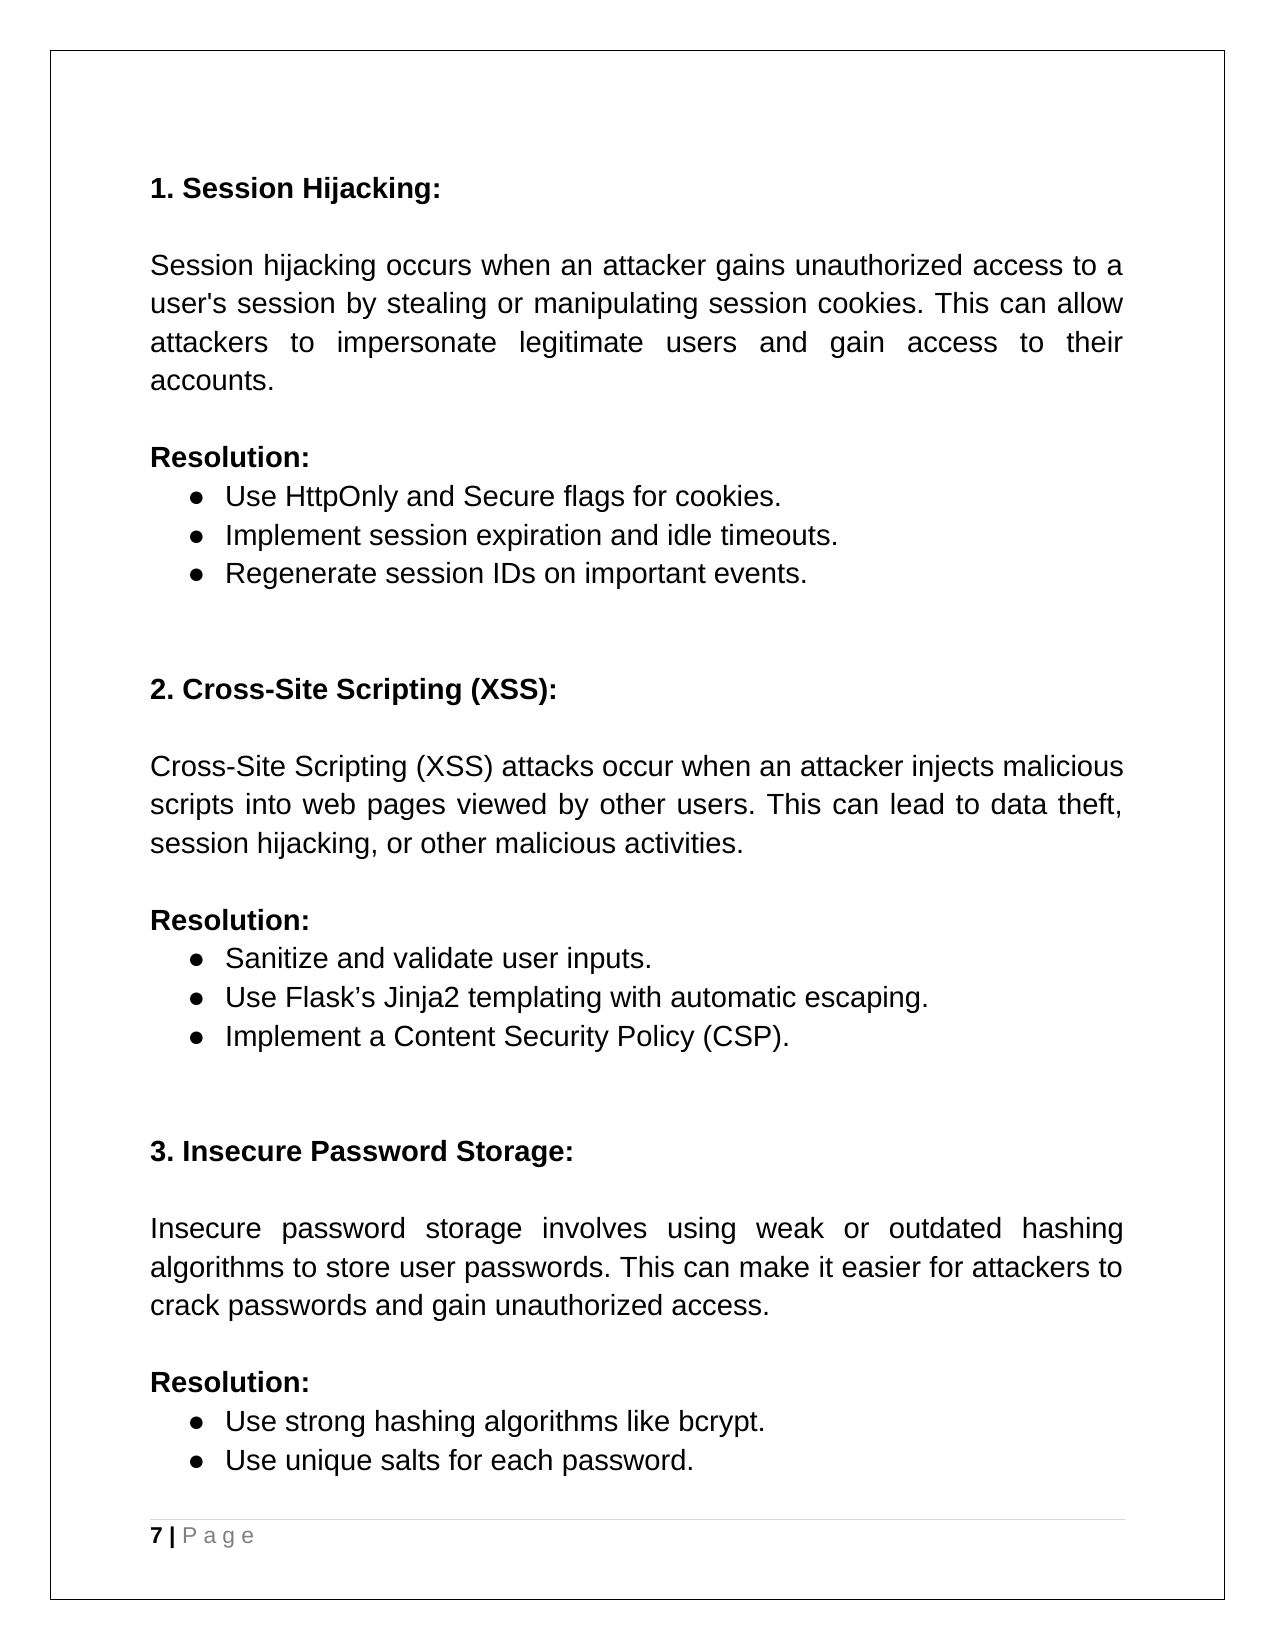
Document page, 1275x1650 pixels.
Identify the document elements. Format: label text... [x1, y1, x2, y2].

text Cross-Site Scripting (XSS) attacks occur when an attacker injects malicious scripts into web pages viewed by other users. This can lead to data theft, session hijacking, or other malicious activities. [150, 749, 1125, 859]
text Resolution: [150, 1366, 1125, 1399]
list Sanitize and validate user inputs. [187, 942, 1125, 975]
list Use Flask’s Jinja2 templating with automatic escaping. [187, 980, 1125, 1014]
list Use unique salts for each password. [187, 1443, 1125, 1476]
text Resolution: [150, 441, 1125, 474]
list Regenerate session IDs on important events. [187, 556, 1125, 590]
list Implement session expiration and idle timeouts. [187, 518, 1125, 551]
text 2. Cross-Site Scripting (XSS): [150, 672, 1125, 705]
list Use strong hashing algorithms like bcrypt. [187, 1404, 1125, 1438]
text Resolution: [150, 903, 1125, 937]
text 1. Session Hijacking: [150, 171, 1125, 204]
text 3. Insecure Password Storage: [150, 1134, 1125, 1168]
list Implement a Content Security Policy (CSP). [187, 1019, 1125, 1052]
text Insecure password storage involves using weak or outdated hashing algorithms to store user passwords. This can make it easier for attackers to crack passwords and gain unauthorized access. [150, 1211, 1125, 1322]
text Session hijacking occurs when an attacker gains unauthorized access to a user's session by stealing or manipulating session cookies. This can allow attackers to impersonate legitimate users and gain access to their accounts. [150, 209, 1125, 397]
list Use HttpOnly and Secure flags for cookies. [187, 479, 1125, 513]
